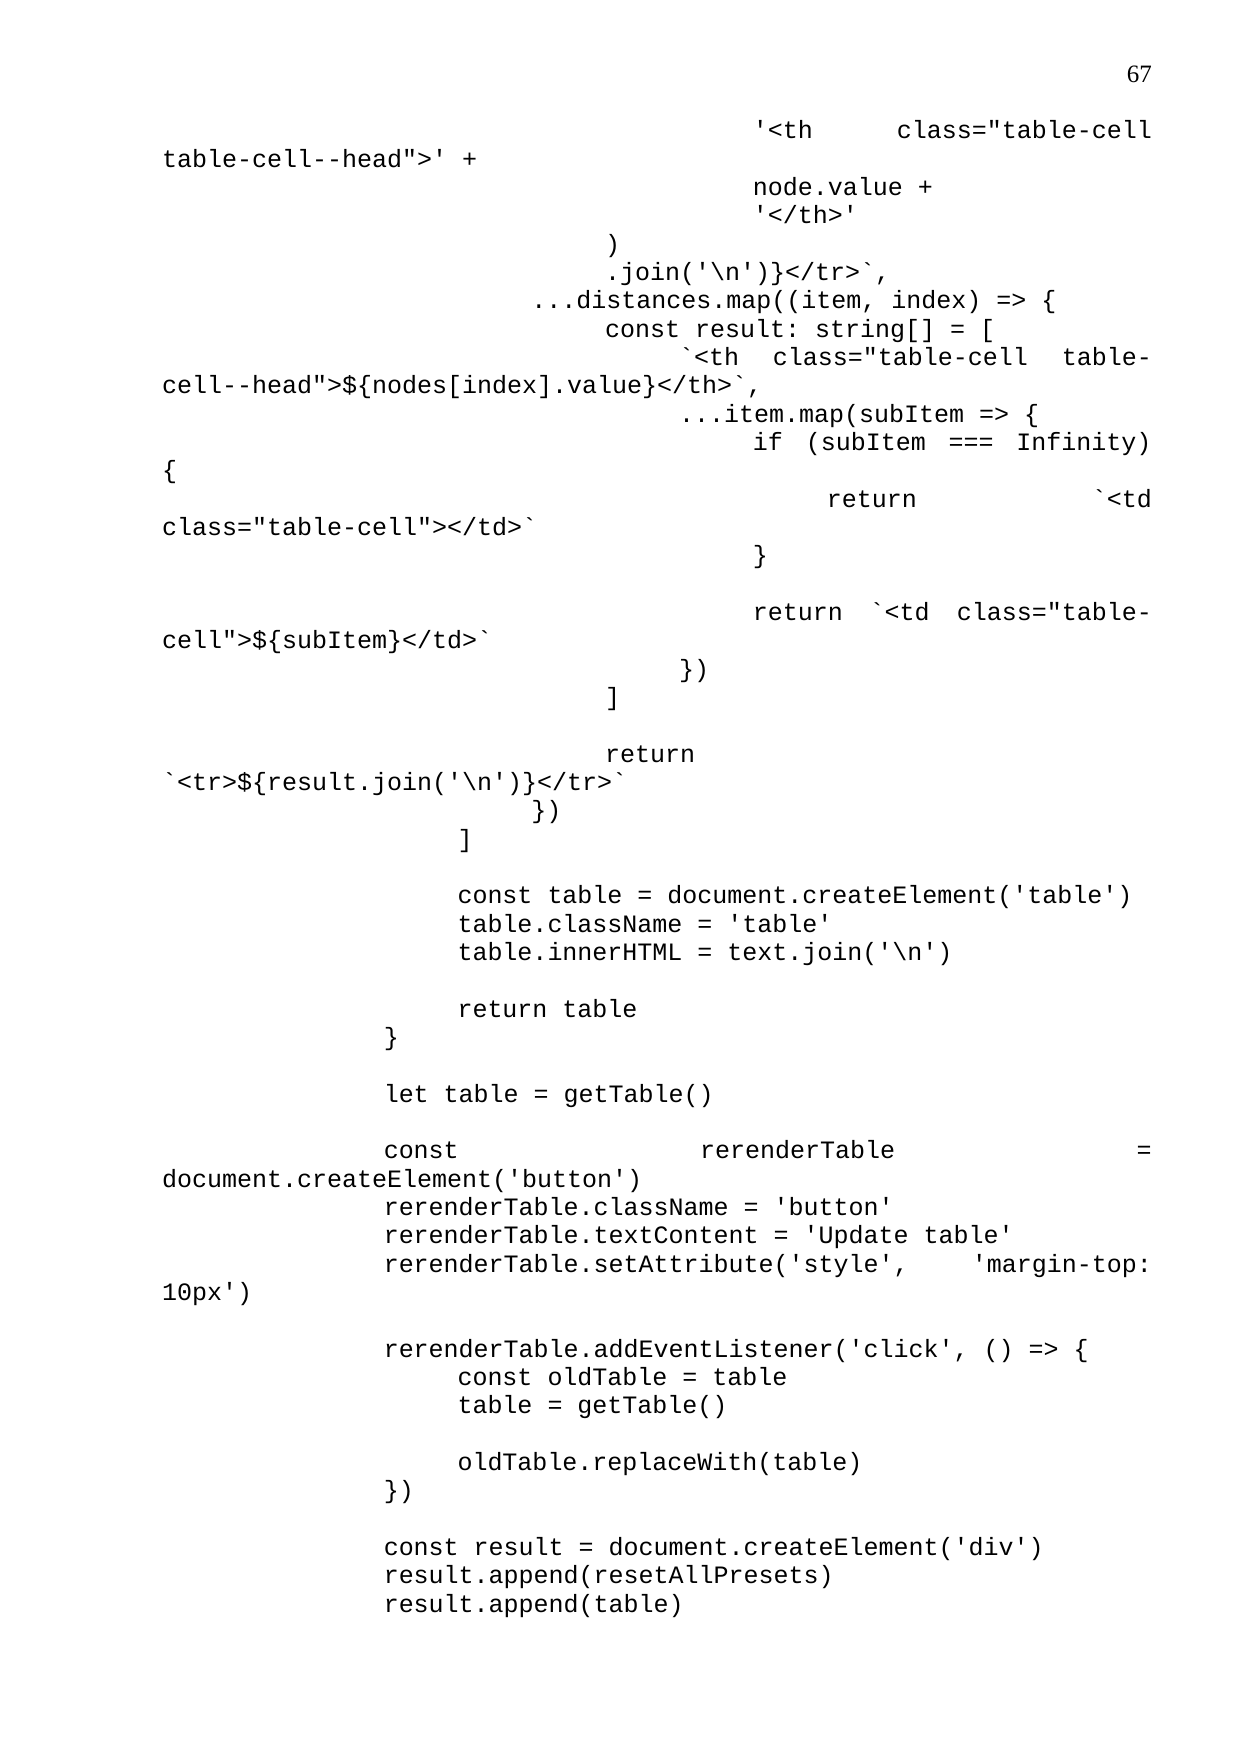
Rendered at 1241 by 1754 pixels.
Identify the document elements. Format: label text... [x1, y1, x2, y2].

text return `<td class="table-cell">${subItem}</td>` [162, 600, 1152, 656]
text ...distances.map((item, index) => { [162, 288, 1152, 316]
text rerenderTable.addEventListener('click', () => { [162, 1336, 1152, 1365]
text const oldTable = table [162, 1365, 1152, 1393]
text .join('\n')}</tr>`, [162, 260, 1152, 288]
text node.value + [162, 175, 1152, 203]
text table.innerHTML = text.join('\n') [162, 940, 1152, 968]
text let table = getTable() [162, 1081, 1152, 1110]
text rerenderTable.textContent = 'Update table' [162, 1223, 1152, 1251]
text '<th class="table-cell table-cell--head">' + [162, 118, 1152, 175]
text }) [162, 798, 1152, 826]
text return table [162, 996, 1152, 1025]
text return `<tr>${result.join('\n')}</tr>` [162, 741, 1152, 798]
text `<th class="table-cell table-cell--head">${nodes[index].value}</th>`, [162, 345, 1152, 401]
text rerenderTable.className = 'button' [162, 1195, 1152, 1223]
text } [162, 1025, 1152, 1053]
text const table = document.createElement('table') [162, 883, 1152, 911]
text table = getTable() [162, 1393, 1152, 1421]
text result.append(table) [162, 1591, 1152, 1620]
text oldTable.replaceWith(table) [162, 1450, 1152, 1478]
text table.className = 'table' [162, 911, 1152, 940]
text ] [162, 685, 1152, 713]
text const result: string[] = [ [162, 316, 1152, 345]
text result.append(resetAllPresets) [162, 1563, 1152, 1591]
text ...item.map(subItem => { [162, 401, 1152, 430]
text if (subItem === Infinity) { [162, 430, 1152, 486]
text } [162, 543, 1152, 571]
text }) [162, 1478, 1152, 1506]
text rerenderTable.setAttribute('style', 'margin-top: 10px') [162, 1251, 1152, 1308]
text '</th>' [162, 203, 1152, 231]
text const result = document.createElement('div') [162, 1535, 1152, 1563]
text const rerenderTable = document.createElement('button') [162, 1138, 1152, 1195]
text }) [162, 656, 1152, 685]
text return `<td class="table-cell"></td>` [162, 486, 1152, 543]
text ) [162, 231, 1152, 260]
text ] [162, 826, 1152, 855]
